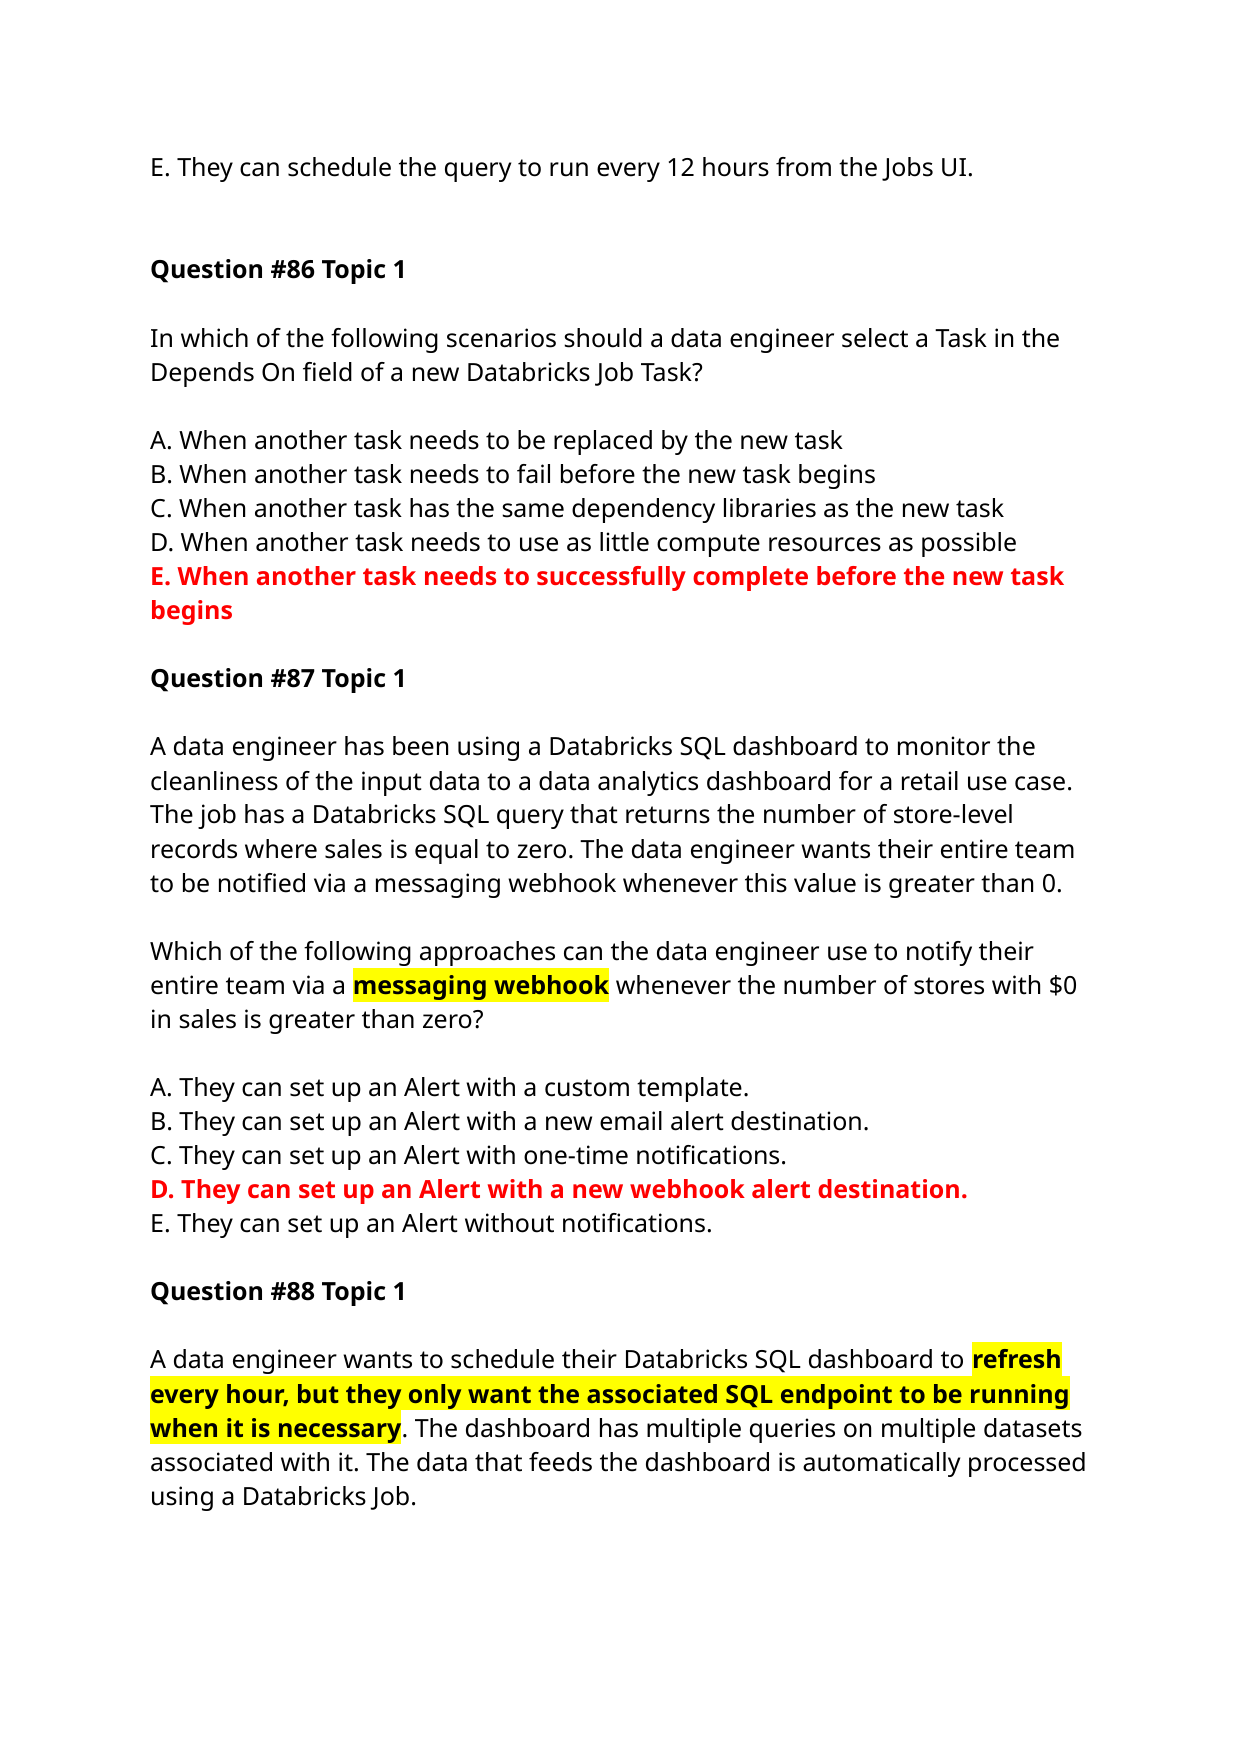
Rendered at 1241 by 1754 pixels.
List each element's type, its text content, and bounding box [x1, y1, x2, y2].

text D. When another task needs to use as little compute resources as possible [150, 525, 1090, 559]
text Question #88 Topic 1 [150, 1274, 1090, 1308]
text Which of the following approaches can the data engineer use to notify their entire team via a messaging webhook whenever the number of stores with $0 in sales is greater than zero? [150, 933, 1090, 1036]
text B. They can set up an Alert with a new email alert destination. [150, 1104, 1090, 1138]
text C. They can set up an Alert with one-time notifications. [150, 1138, 1090, 1172]
text B. When another task needs to fail before the new task begins [150, 457, 1090, 491]
text In which of the following scenarios should a data engineer select a Task in the Depends On field of a new Databricks Job Task? [150, 320, 1090, 388]
text D. They can set up an Alert with a new webhook alert destination. [150, 1172, 1090, 1206]
text C. When another task has the same dependency libraries as the new task [150, 491, 1090, 525]
text A. They can set up an Alert with a custom template. [150, 1070, 1090, 1104]
text E. When another task needs to successfully complete before the new task begins [150, 559, 1090, 627]
text A. When another task needs to be replaced by the new task [150, 422, 1090, 457]
text E. They can set up an Alert without notifications. [150, 1206, 1090, 1240]
text A data engineer has been using a Databricks SQL dashboard to monitor the cleanliness of the input data to a data analytics dashboard for a retail use case. The job has a Databricks SQL query that returns the number of store-level records where sales is equal to zero. The data engineer wants their entire team to be notified via a messaging webhook whenever this value is greater than 0. [150, 729, 1090, 899]
text A data engineer wants to schedule their Databricks SQL dashboard to refresh every hour, but they only want the associated SQL endpoint to be running when it is necessary. The dashboard has multiple queries on multiple datasets associated with it. The data that feeds the dashboard is automatically processed using a Databricks Job. [150, 1342, 1090, 1512]
text Question #87 Topic 1 [150, 661, 1090, 695]
text E. They can schedule the query to run every 12 hours from the Jobs UI. [150, 150, 1090, 184]
text Question #86 Topic 1 [150, 252, 1090, 286]
